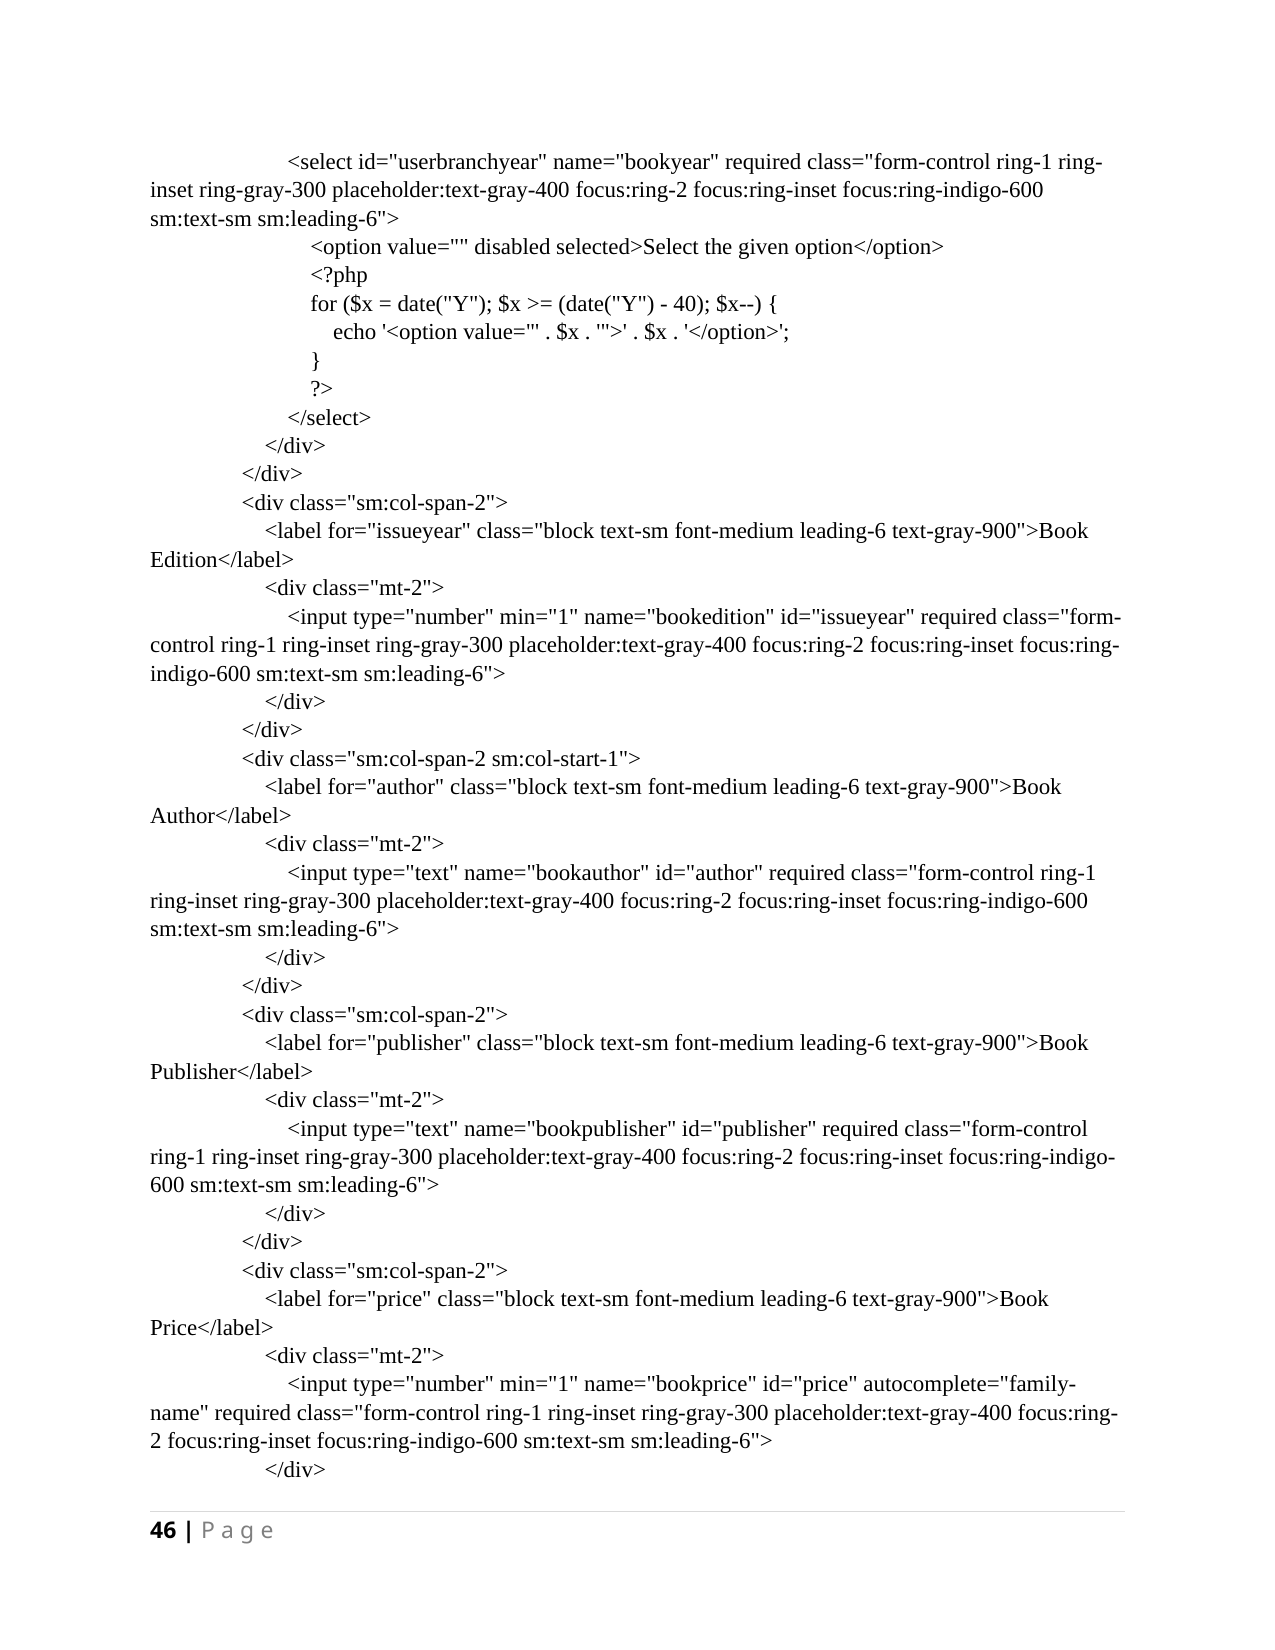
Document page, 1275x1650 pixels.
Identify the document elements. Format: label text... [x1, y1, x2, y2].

text </select> [150, 404, 1125, 430]
text </div> [150, 972, 1125, 999]
text <select id="userbranchyear" name="bookyear" required class="form-control ring-1 ring-inset ring-gray-300 placeholder:text-gray-400 focus:ring-2 focus:ring-inset focus:ring-indigo-600 sm:text-sm sm:leading-6"> [150, 148, 1125, 231]
text <div class="sm:col-span-2"> [150, 1257, 1125, 1283]
text <div class="mt-2"> [150, 574, 1125, 601]
text <label for="price" class="block text-sm font-medium leading-6 text-gray-900">Book Price</label> [150, 1285, 1125, 1340]
text <label for="issueyear" class="block text-sm font-medium leading-6 text-gray-900">Book Edition</label> [150, 517, 1125, 572]
text <div class="sm:col-span-2"> [150, 489, 1125, 515]
text <?php [150, 261, 1125, 288]
text <option value="" disabled selected>Select the given option</option> [150, 233, 1125, 259]
text ?> [150, 375, 1125, 402]
text <label for="publisher" class="block text-sm font-medium leading-6 text-gray-900">Book Publisher</label> [150, 1029, 1125, 1084]
text } [150, 347, 1125, 373]
text echo '<option value="' . $x . '">' . $x . '</option>'; [150, 318, 1125, 345]
text <div class="mt-2"> [150, 830, 1125, 857]
text <input type="text" name="bookpublisher" id="publisher" required class="form-control ring-1 ring-inset ring-gray-300 placeholder:text-gray-400 focus:ring-2 focus:ring-inset focus:ring-indigo-600 sm:text-sm sm:leading-6"> [150, 1114, 1125, 1198]
text for ($x = date("Y"); $x >= (date("Y") - 40); $x--) { [150, 290, 1125, 316]
text </div> [150, 461, 1125, 487]
text <div class="sm:col-span-2"> [150, 1001, 1125, 1027]
text <div class="sm:col-span-2 sm:col-start-1"> [150, 745, 1125, 771]
text <label for="author" class="block text-sm font-medium leading-6 text-gray-900">Book Author</label> [150, 773, 1125, 828]
text </div> [150, 1228, 1125, 1255]
text </div> [150, 1456, 1125, 1482]
text <div class="mt-2"> [150, 1086, 1125, 1112]
text </div> [150, 716, 1125, 743]
text <input type="number" min="1" name="bookprice" id="price" autocomplete="family-name" required class="form-control ring-1 ring-inset ring-gray-300 placeholder:text-gray-400 focus:ring-2 focus:ring-inset focus:ring-indigo-600 sm:text-sm sm:leading-6"> [150, 1371, 1125, 1454]
text <input type="number" min="1" name="bookedition" id="issueyear" required class="form-control ring-1 ring-inset ring-gray-300 placeholder:text-gray-400 focus:ring-2 focus:ring-inset focus:ring-indigo-600 sm:text-sm sm:leading-6"> [150, 603, 1125, 686]
text </div> [150, 432, 1125, 458]
text <input type="text" name="bookauthor" id="author" required class="form-control ring-1 ring-inset ring-gray-300 placeholder:text-gray-400 focus:ring-2 focus:ring-inset focus:ring-indigo-600 sm:text-sm sm:leading-6"> [150, 859, 1125, 942]
text <div class="mt-2"> [150, 1342, 1125, 1368]
text </div> [150, 944, 1125, 970]
text </div> [150, 1200, 1125, 1226]
text </div> [150, 688, 1125, 714]
